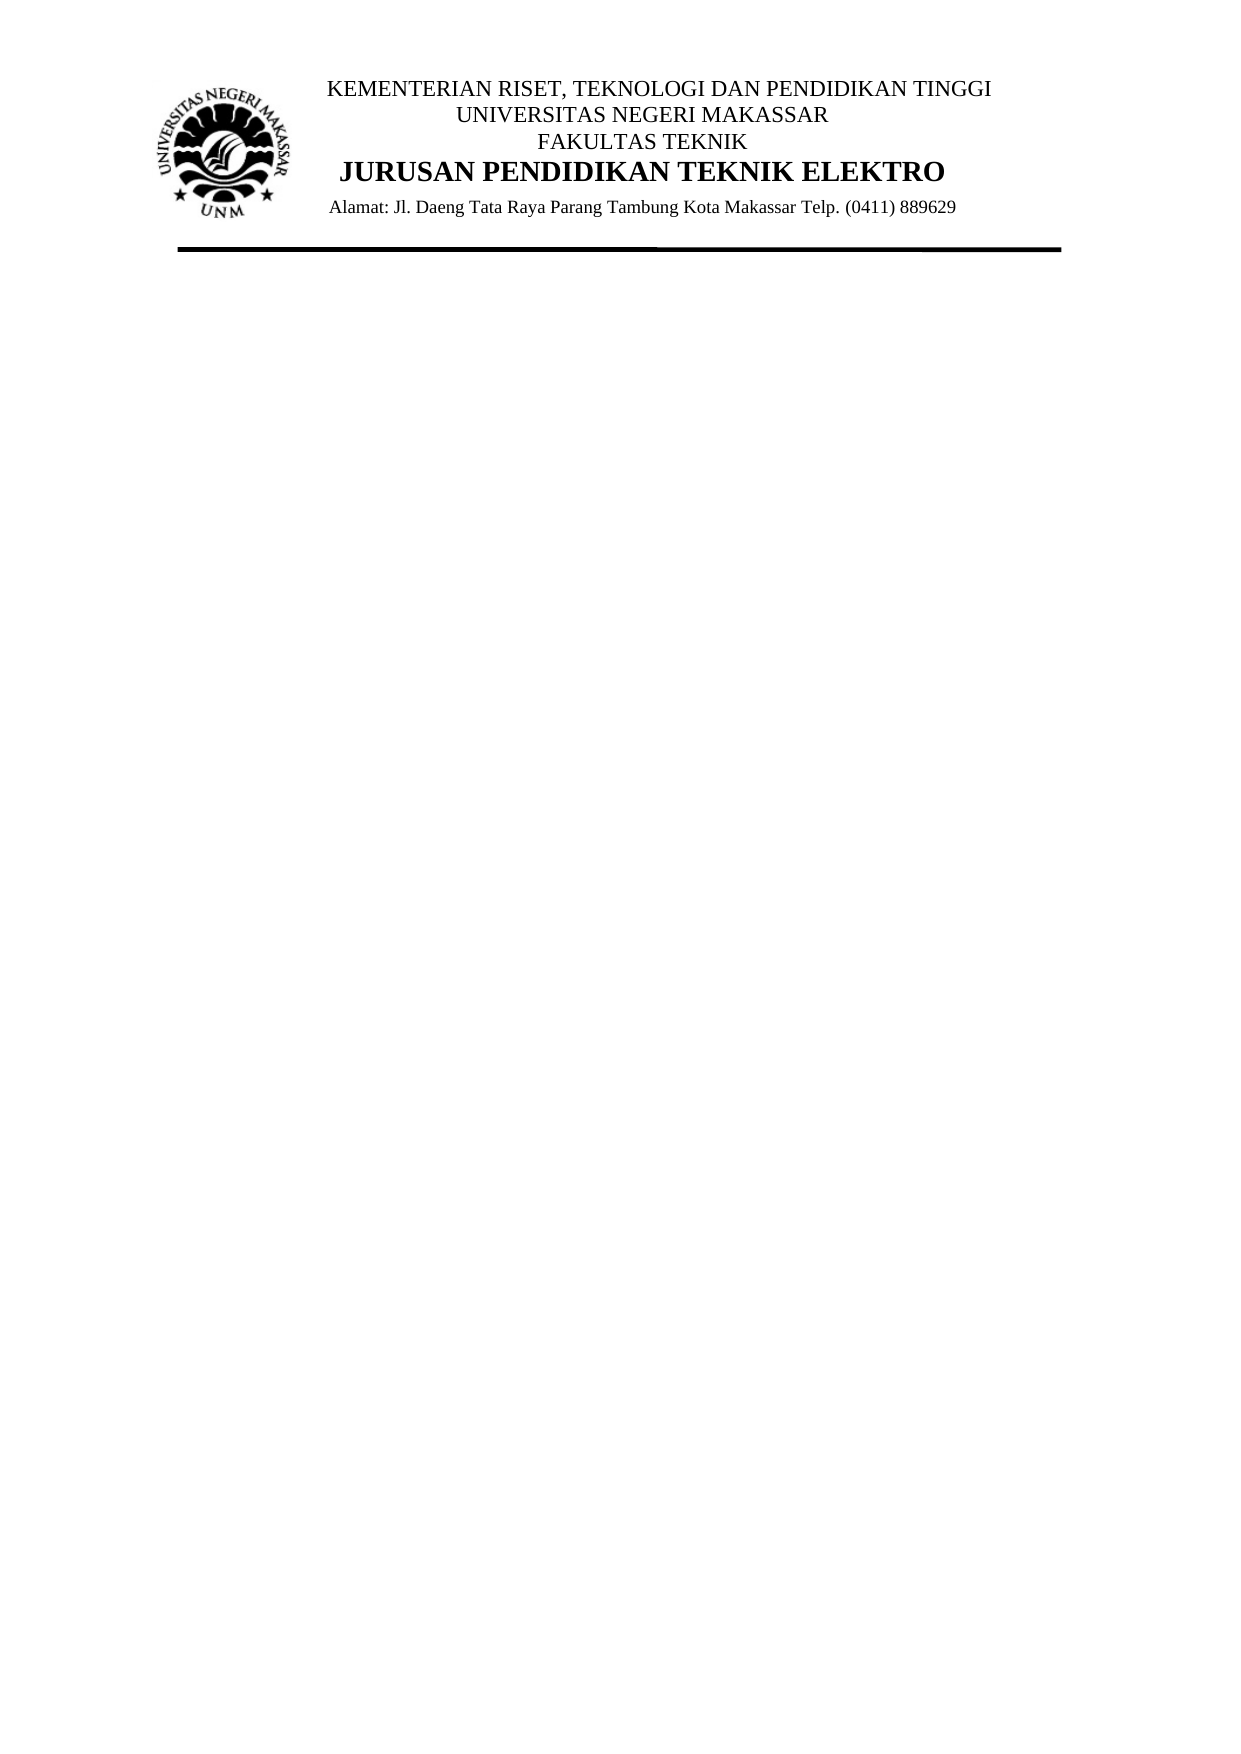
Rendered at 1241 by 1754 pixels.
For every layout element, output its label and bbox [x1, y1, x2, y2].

picture [152, 80, 294, 222]
